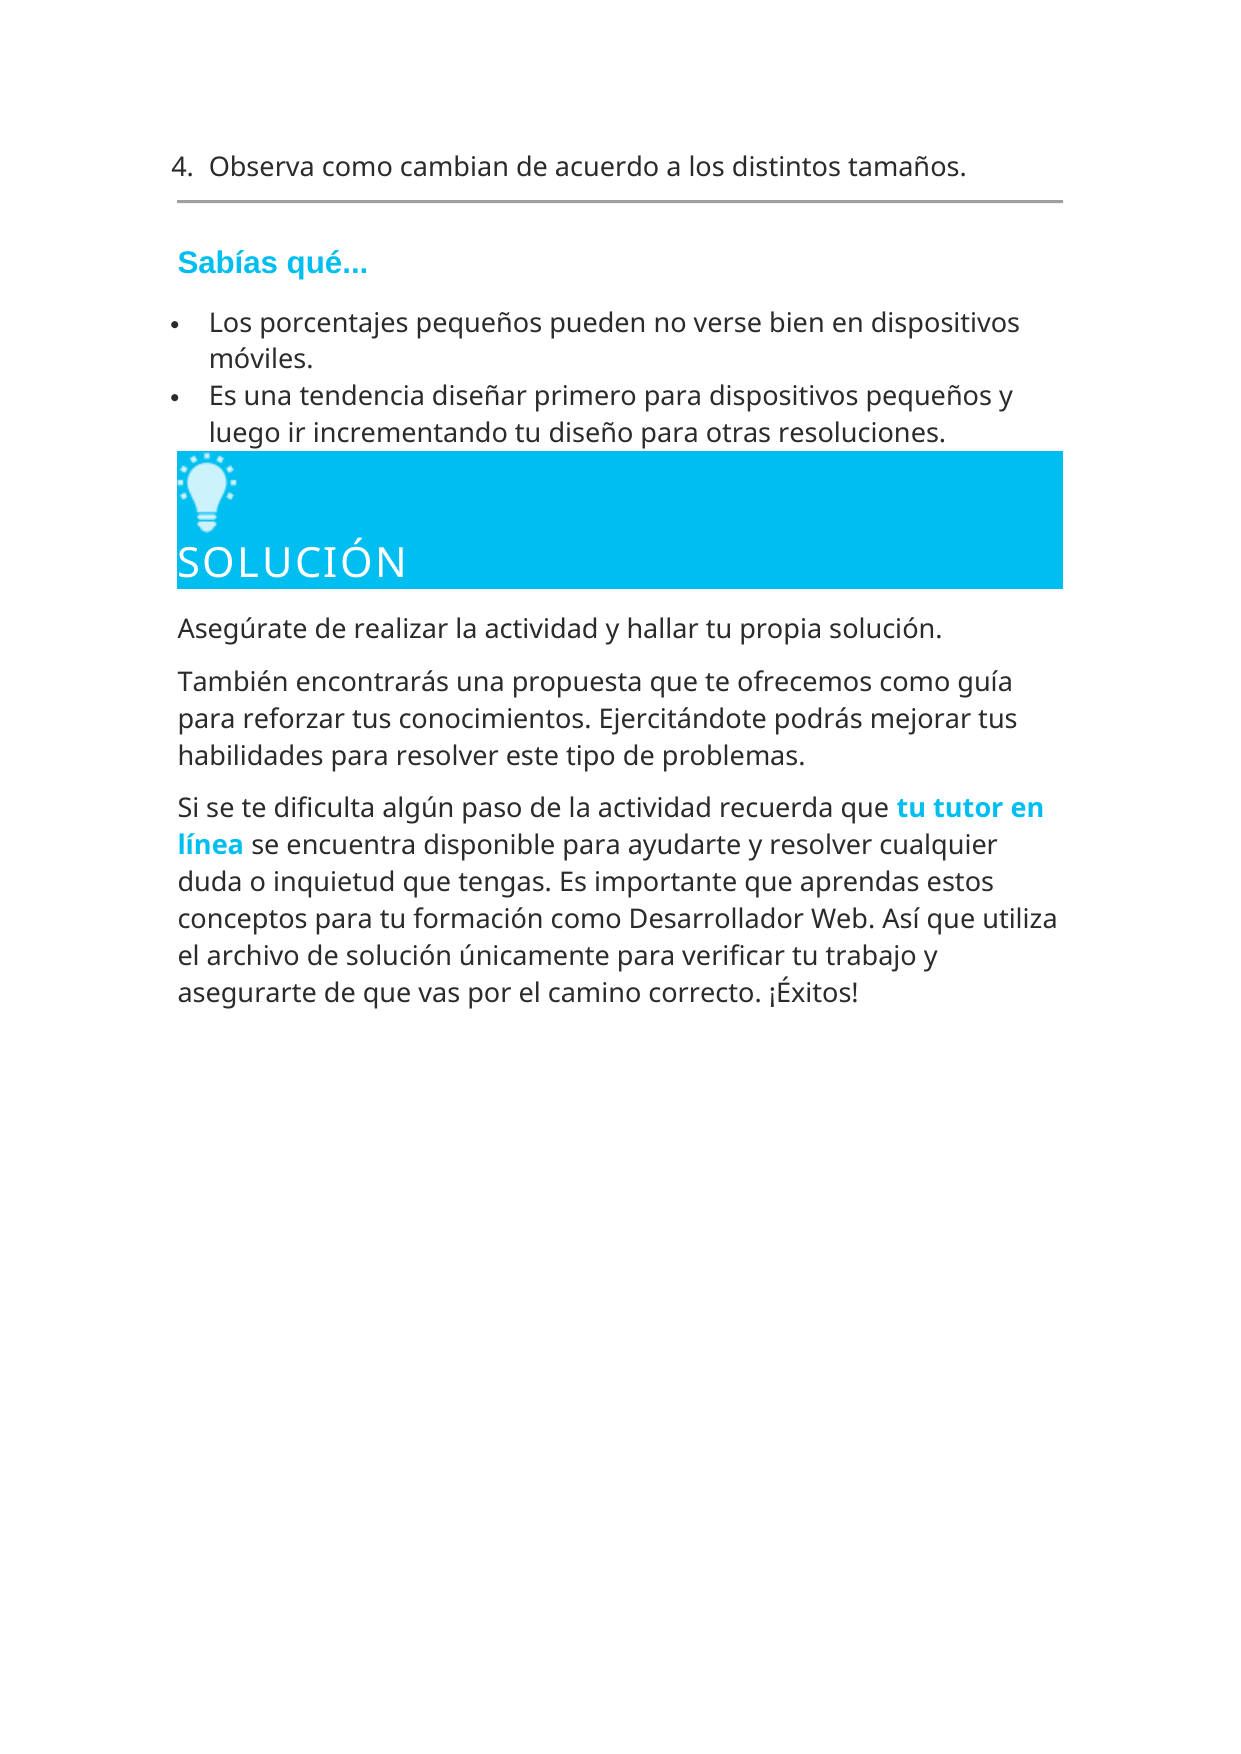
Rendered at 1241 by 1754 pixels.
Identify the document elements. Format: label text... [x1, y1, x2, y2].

text SOLUCIÓN [177, 532, 1063, 589]
text Sabías qué... [177, 244, 1063, 280]
picture [187, 463, 227, 532]
list Los porcentajes pequeños pueden no verse bien en dispositivos móviles. [171, 303, 1063, 377]
text Si se te dificulta algún paso de la actividad recuerda que tu tutor en línea se encuentra disponible para ayudarte y resolver cualquier duda o inquietud que tengas. Es importante que aprendas estos conceptos para tu formación como Desarrollador Web. Así que utiliza el archivo de solución únicamente para verificar tu trabajo y asegurarte de que vas por el camino correcto. ¡Éxitos! [177, 789, 1063, 1010]
list Observa como cambian de acuerdo a los distintos tamaños. [171, 148, 1063, 184]
text También encontrarás una propuesta que te ofrecemos como guía para reforzar tus conocimientos. Ejercitándote podrás mejorar tus habilidades para resolver este tipo de problemas. [177, 662, 1063, 773]
list Es una tendencia diseñar primero para dispositivos pequeños y luego ir incrementando tu diseño para otras resoluciones. [171, 377, 1063, 451]
text Asegúrate de realizar la actividad y hallar tu propia solución. [177, 610, 1063, 647]
